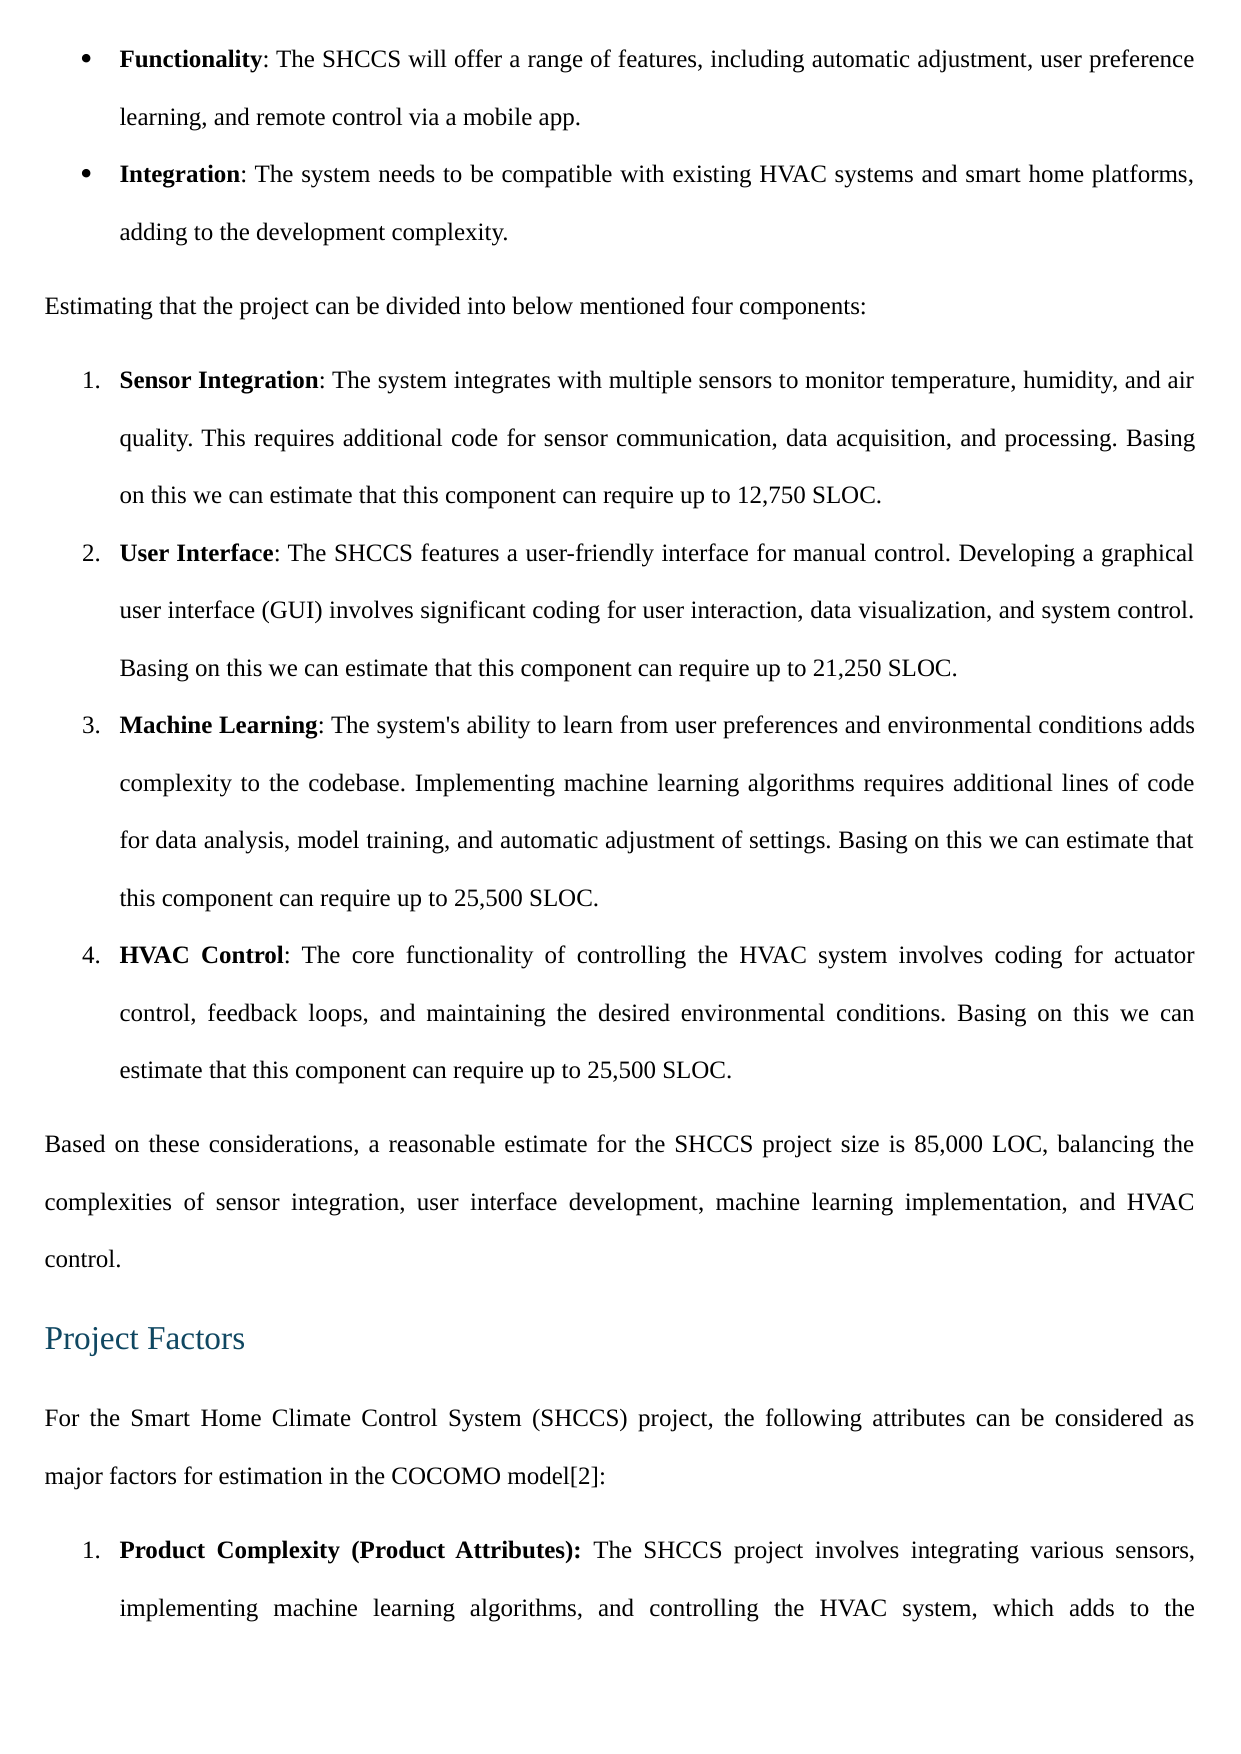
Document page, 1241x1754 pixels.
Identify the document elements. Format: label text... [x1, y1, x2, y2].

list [82, 1535, 1196, 1621]
text Based on these considerations, a reasonable estimate for the SHCCS project size is 85,000 LOC, balancing the complexities of sensor integration, user interface development, machine learning implementation, and HVAC control. [44, 1129, 1196, 1273]
list HVAC Control: The core functionality of controlling the HVAC system involves coding for actuator control, feedback loops, and maintaining the desired environmental conditions. Basing on this we can estimate that this component can require up to 25,500 SLOC. [82, 940, 1196, 1084]
list User Interface: The SHCCS features a user-friendly interface for manual control. Developing a graphical user interface (GUI) involves significant coding for user interaction, data visualization, and system control. Basing on this we can estimate that this component can require up to 21,250 SLOC. [82, 538, 1196, 681]
text Estimating that the project can be divided into below mentioned four components: [44, 291, 1196, 320]
list Functionality: The SHCCS will offer a range of features, including automatic adjustment, user preference learning, and remote control via a mobile app. [82, 44, 1196, 131]
list Integration: The system needs to be compatible with existing HVAC systems and smart home platforms, adding to the development complexity. [82, 159, 1196, 246]
text For the Smart Home Climate Control System (SHCCS) project, the following attributes can be considered as major factors for estimation in the COCOMO model[2]: [44, 1403, 1196, 1490]
list Sensor Integration: The system integrates with multiple sensors to monitor temperature, humidity, and air quality. This requires additional code for sensor communication, data acquisition, and processing. Basing on this we can estimate that this component can require up to 12,750 SLOC. [82, 365, 1196, 509]
subtitle Project Factors [44, 1318, 1196, 1357]
list Machine Learning: The system's ability to learn from user preferences and environmental conditions adds complexity to the codebase. Implementing machine learning algorithms requires additional lines of code for data analysis, model training, and automatic adjustment of settings. Basing on this we can estimate that this component can require up to 25,500 SLOC. [82, 710, 1196, 911]
